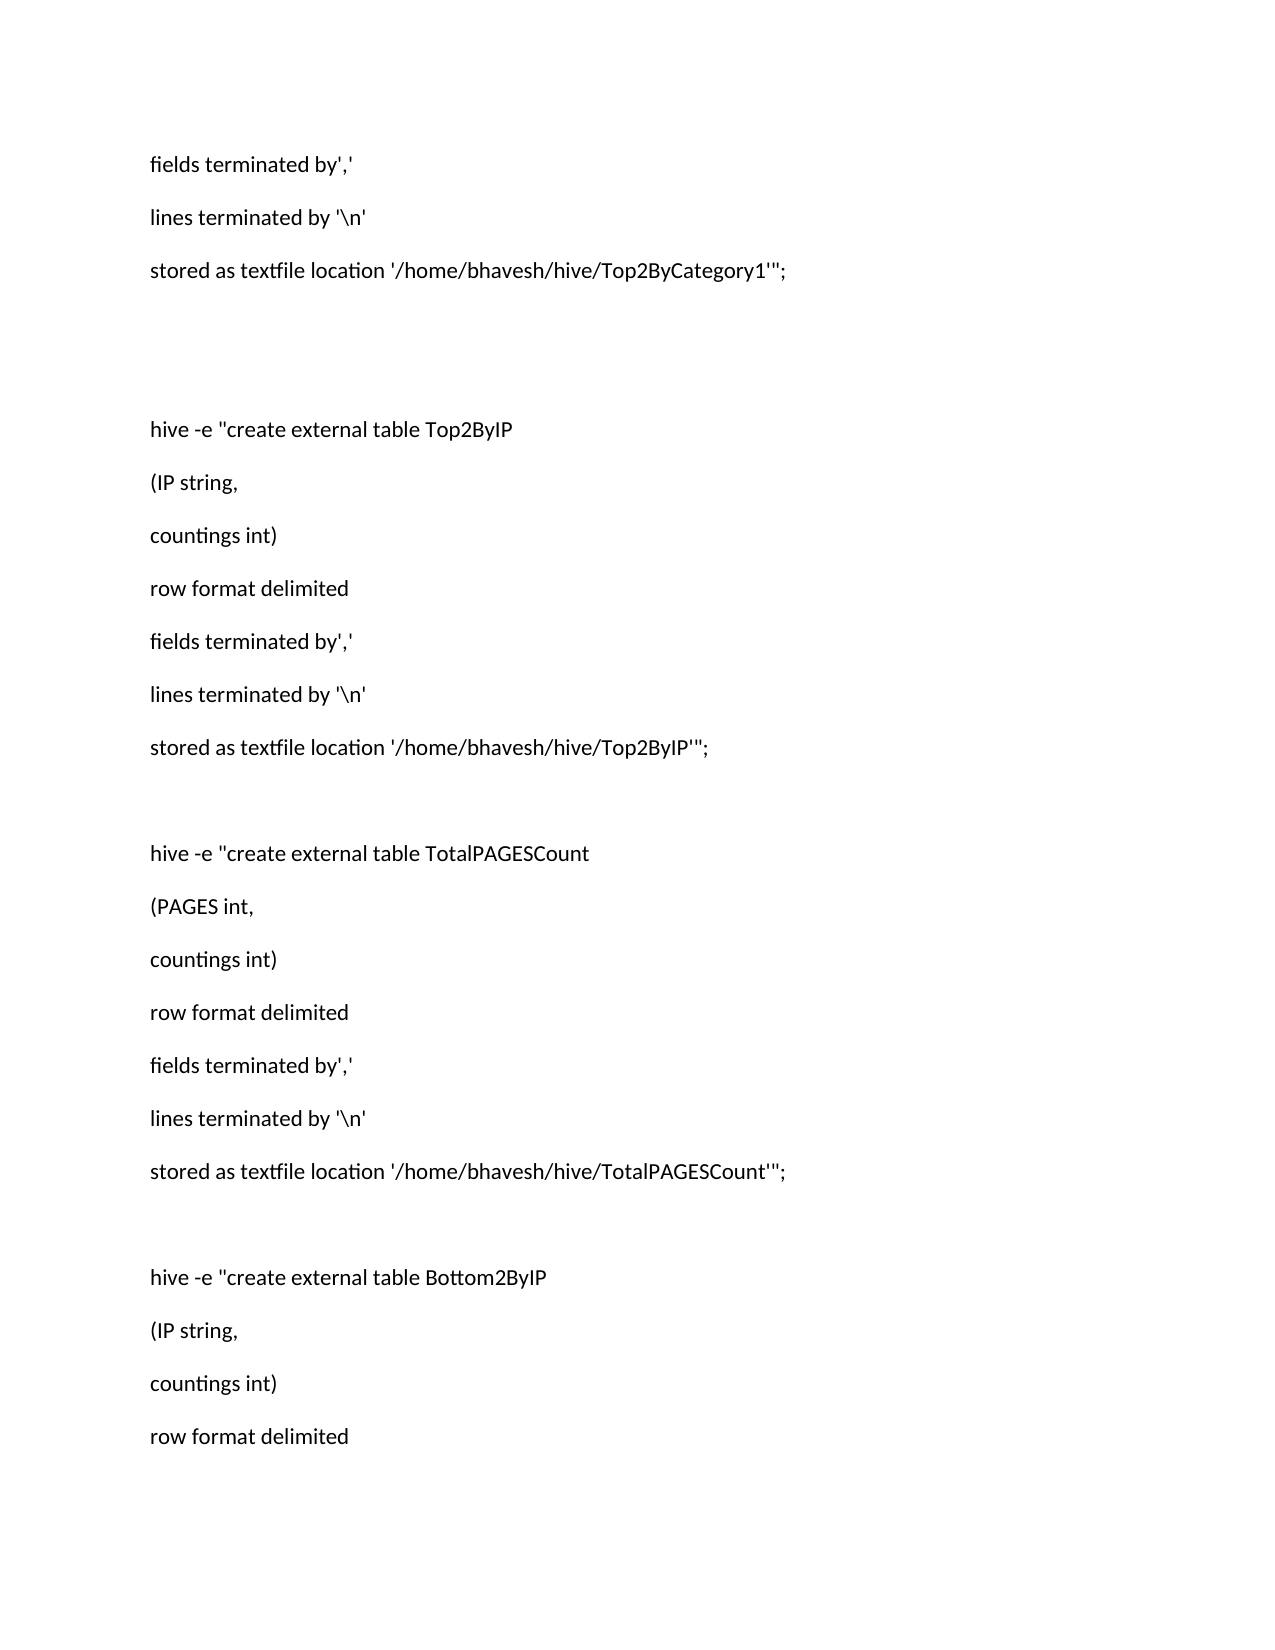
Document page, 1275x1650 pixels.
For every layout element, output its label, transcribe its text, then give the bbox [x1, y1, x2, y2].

text hive -e "create external table Top2ByIP [150, 415, 1125, 443]
text stored as textfile location '/home/bhavesh/hive/TotalPAGESCount'"; [150, 1157, 1125, 1185]
text countings int) [150, 945, 1125, 973]
text stored as textfile location '/home/bhavesh/hive/Top2ByCategory1'"; [150, 256, 1125, 284]
text lines terminated by '\n' [150, 1104, 1125, 1132]
text row format delimited [150, 574, 1125, 602]
text row format delimited [150, 1422, 1125, 1451]
text row format delimited [150, 998, 1125, 1026]
text (IP string, [150, 468, 1125, 496]
text fields terminated by',' [150, 1051, 1125, 1079]
text stored as textfile location '/home/bhavesh/hive/Top2ByIP'"; [150, 733, 1125, 761]
text (PAGES int, [150, 892, 1125, 920]
text fields terminated by',' [150, 150, 1125, 178]
text fields terminated by',' [150, 627, 1125, 655]
text lines terminated by '\n' [150, 203, 1125, 231]
text lines terminated by '\n' [150, 680, 1125, 708]
text countings int) [150, 1369, 1125, 1397]
text (IP string, [150, 1316, 1125, 1344]
text countings int) [150, 521, 1125, 549]
text hive -e "create external table Bottom2ByIP [150, 1263, 1125, 1291]
text hive -e "create external table TotalPAGESCount [150, 839, 1125, 867]
